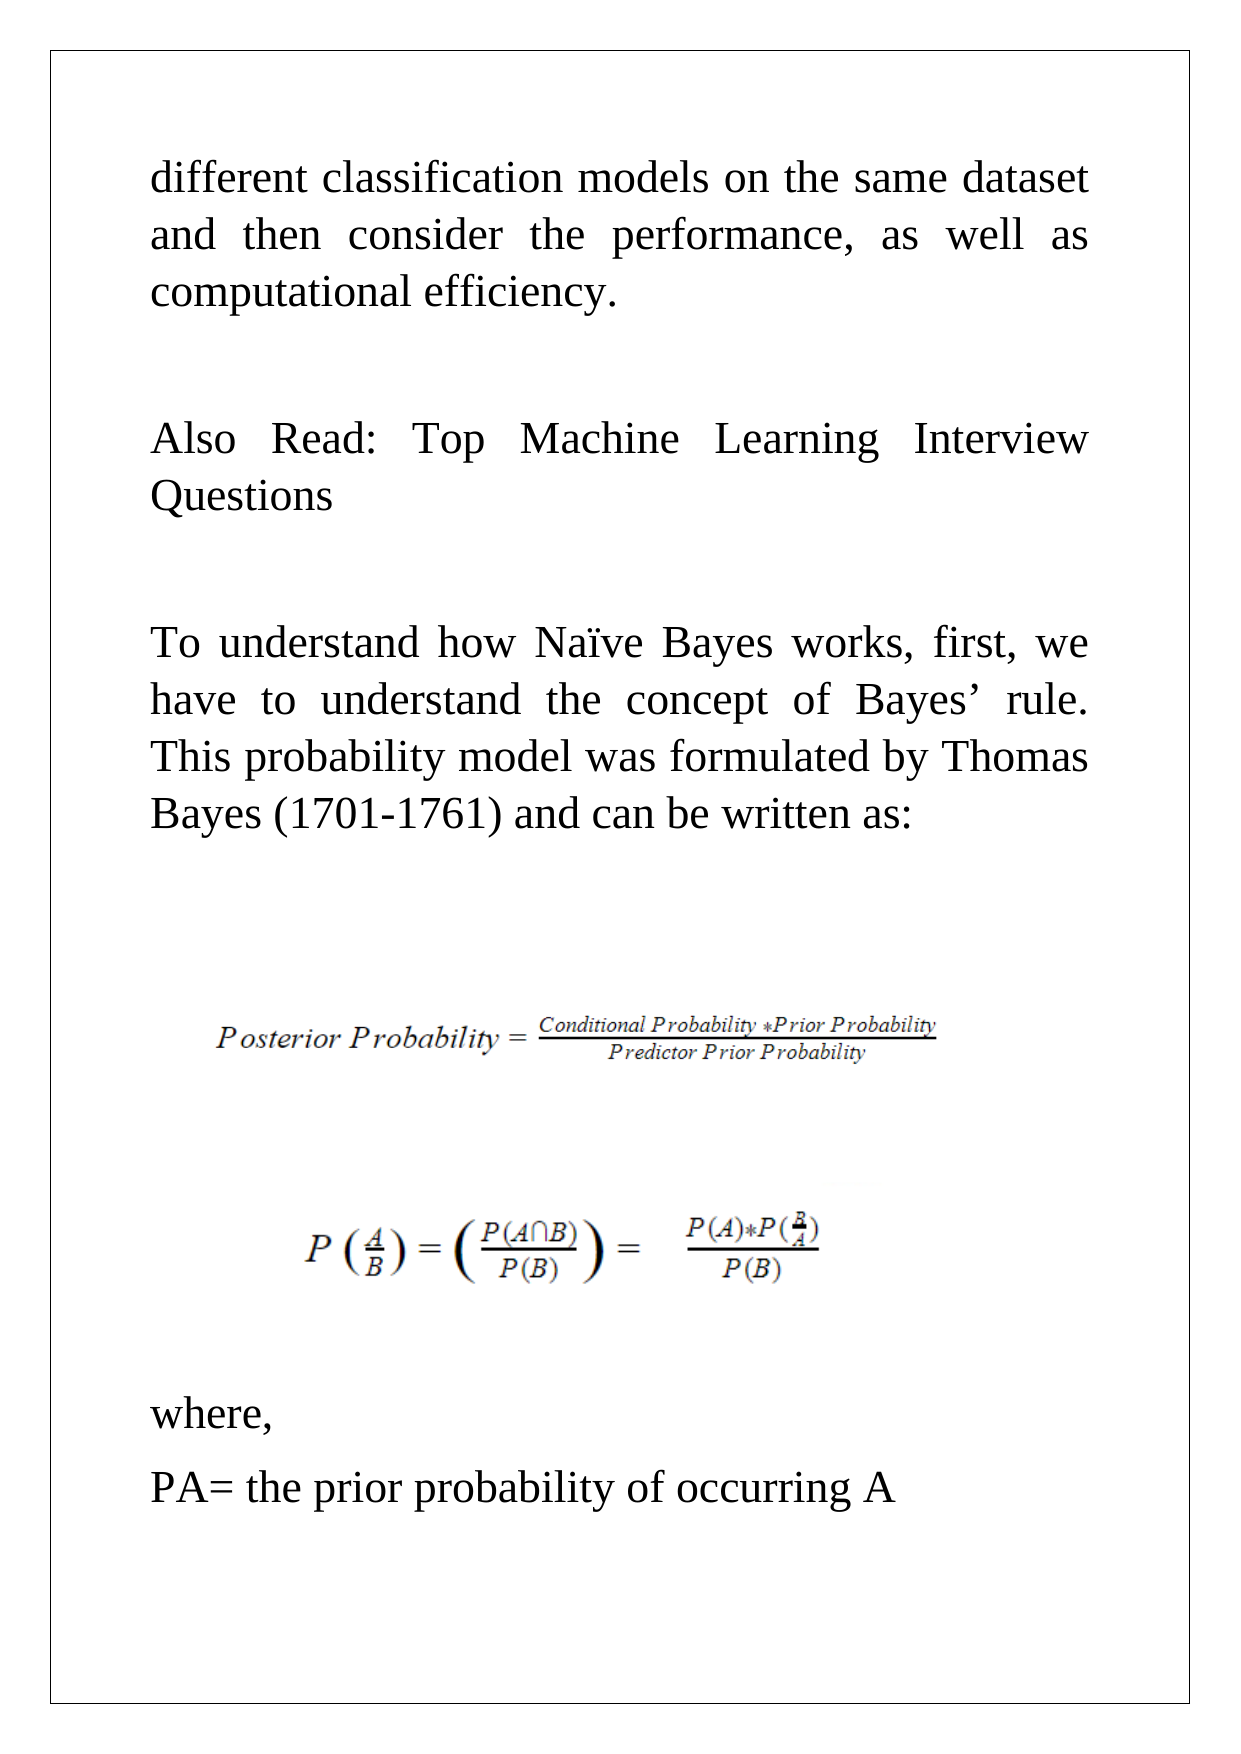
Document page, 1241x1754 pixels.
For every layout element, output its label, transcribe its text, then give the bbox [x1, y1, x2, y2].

text To understand how Naïve Bayes works, first, we have to understand the concept of Bayes’ rule. This probability model was formulated by Thomas Bayes (1701-1761) and can be written as: [150, 615, 1090, 838]
text where, [150, 1386, 1090, 1438]
picture [150, 1182, 1049, 1367]
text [150, 150, 1090, 316]
text PA= the prior probability of occurring A [150, 1459, 1090, 1512]
picture [150, 932, 1091, 1164]
text Also Read: Top Machine Learning Interview Questions [150, 411, 1090, 520]
